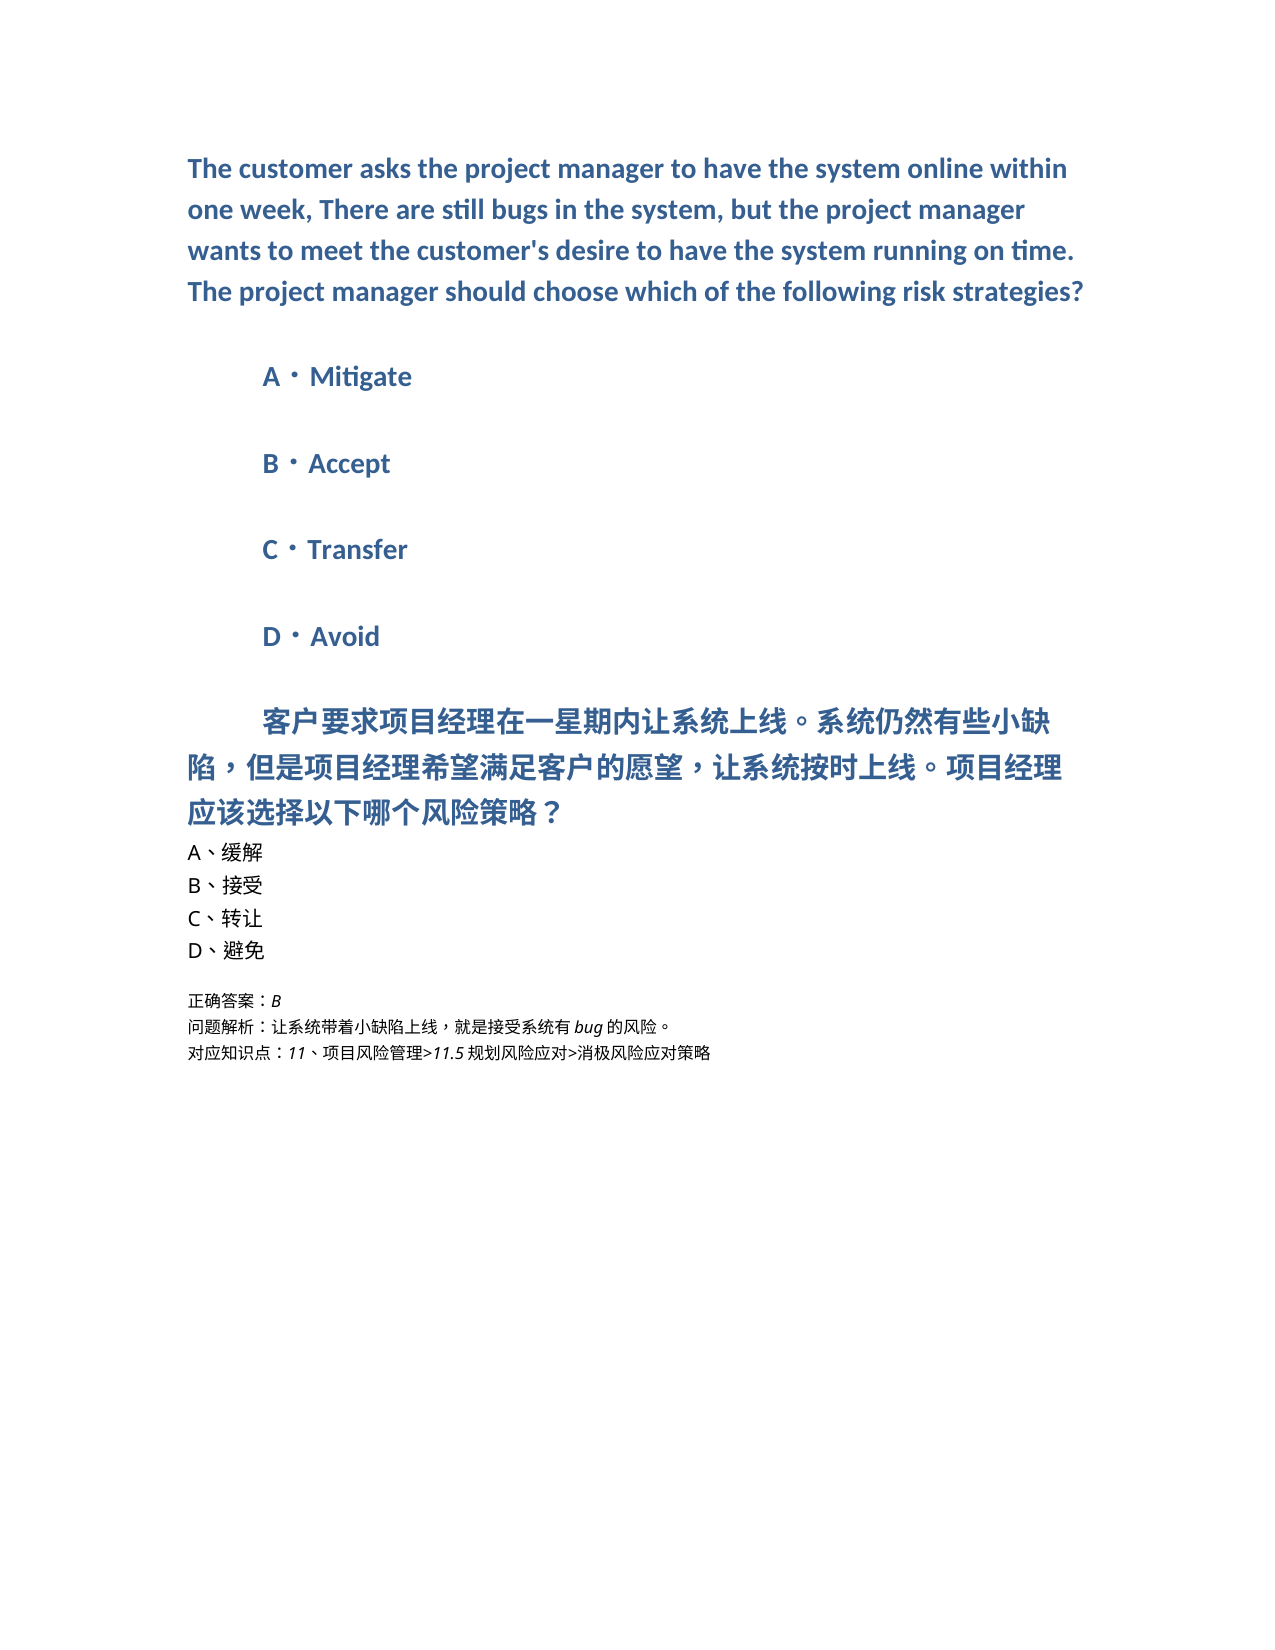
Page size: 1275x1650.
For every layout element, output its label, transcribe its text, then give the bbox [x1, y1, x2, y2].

text A、缓解 B、接受 C、转让 D、避免 [187, 838, 1087, 965]
text 正确答案：B 问题解析：让系统带着小缺陷上线，就是接受系统有bug的风险。 对应知识点：11、项目风险管理>11.5规划风险应对>消极风险应对策略 [187, 990, 1087, 1064]
subtitle The customer asks the project manager to have the system online within one week, There are still bugs in the system, but the project manager wants to meet the customer's desire to have the system running on time. The project manager should choose which of the following risk strategies? A．Mitigate B．Accept C．Transfer D．Avoid 客户要求项目经理在一星期内让系统上线。系统仍然有些小缺陷，但是项目经理希望满足客户的愿望，让系统按时上线。项目经理应该选择以下哪个风险策略？ [187, 150, 1087, 832]
